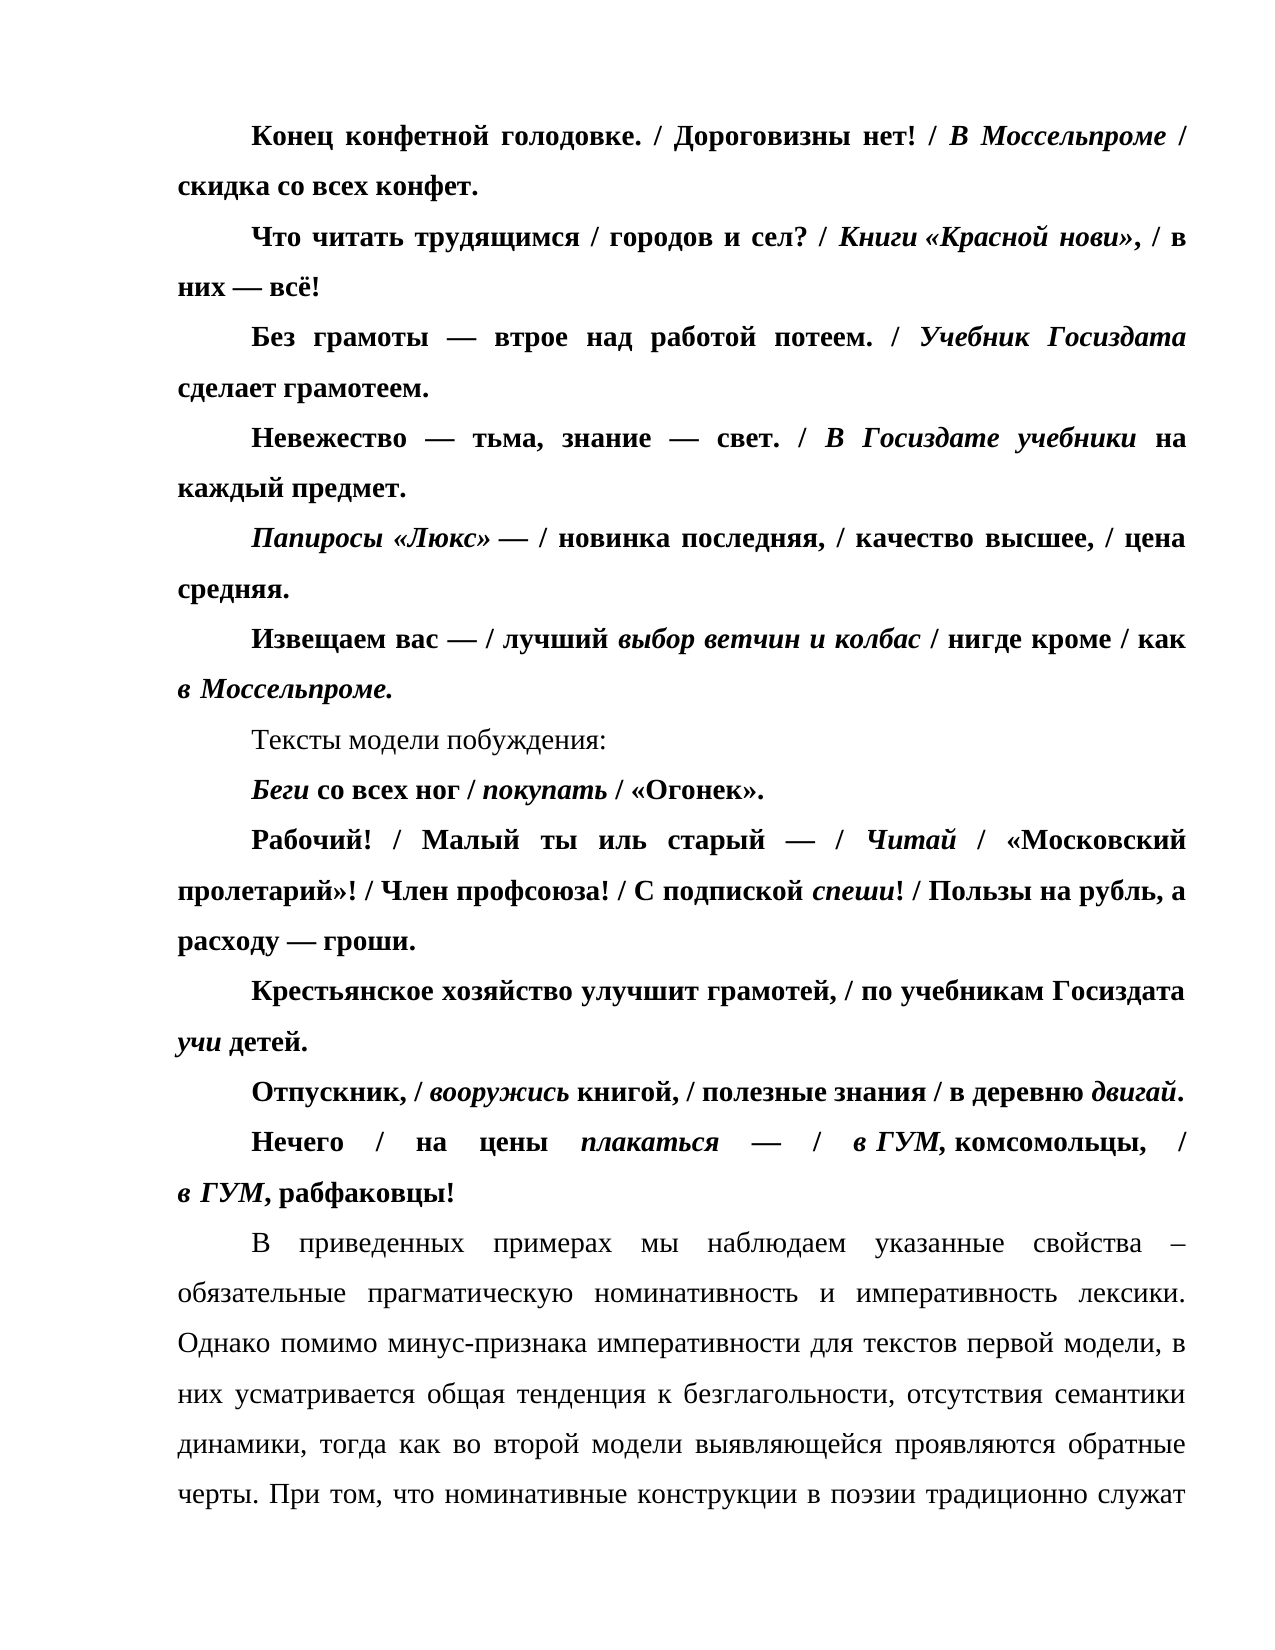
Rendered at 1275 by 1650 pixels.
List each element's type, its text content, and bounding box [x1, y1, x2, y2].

text Нечего / на цены плакаться — / в ГУМ, комсомольцы, / в ГУМ, рабфаковцы! [177, 1124, 1186, 1208]
text Папиросы «Люкс» — / новинка последняя, / качество высшее, / цена средняя. [177, 521, 1186, 604]
text Без грамоты — втрое над работой потеем. / Учебник Госиздата сделает грамотеем. [177, 319, 1186, 403]
text Крестьянское хозяйство улучшит грамотей, / по учебникам Госиздата учи детей. [177, 973, 1186, 1057]
text Что читать трудящимся / городов и сел? / Книги «Красной нови», / в них — всё! [177, 219, 1186, 303]
text Тексты модели побуждения: [177, 722, 1186, 755]
text Рабочий! / Малый ты иль старый — / Читай / «Московский пролетарий»! / Член профсоюза! / С подпиской спеши! / Пользы на рубль, а расходу — гроши. [177, 822, 1186, 957]
text Конец конфетной голодовке. / Дороговизны нет! / В Моссельпроме / скидка со всех конфет. [177, 118, 1186, 202]
text Беги со всех ног / покупать / «Огонек». [177, 772, 1186, 806]
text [177, 1225, 1186, 1510]
text Невежество — тьма, знание — свет. / В Госиздате учебники на каждый предмет. [177, 420, 1186, 504]
text Извещаем вас — / лучший выбор ветчин и колбас / нигде кроме / как в Моссельпроме. [177, 621, 1186, 705]
text Отпускник, / вооружись книгой, / полезные знания / в деревню двигай. [177, 1074, 1186, 1108]
